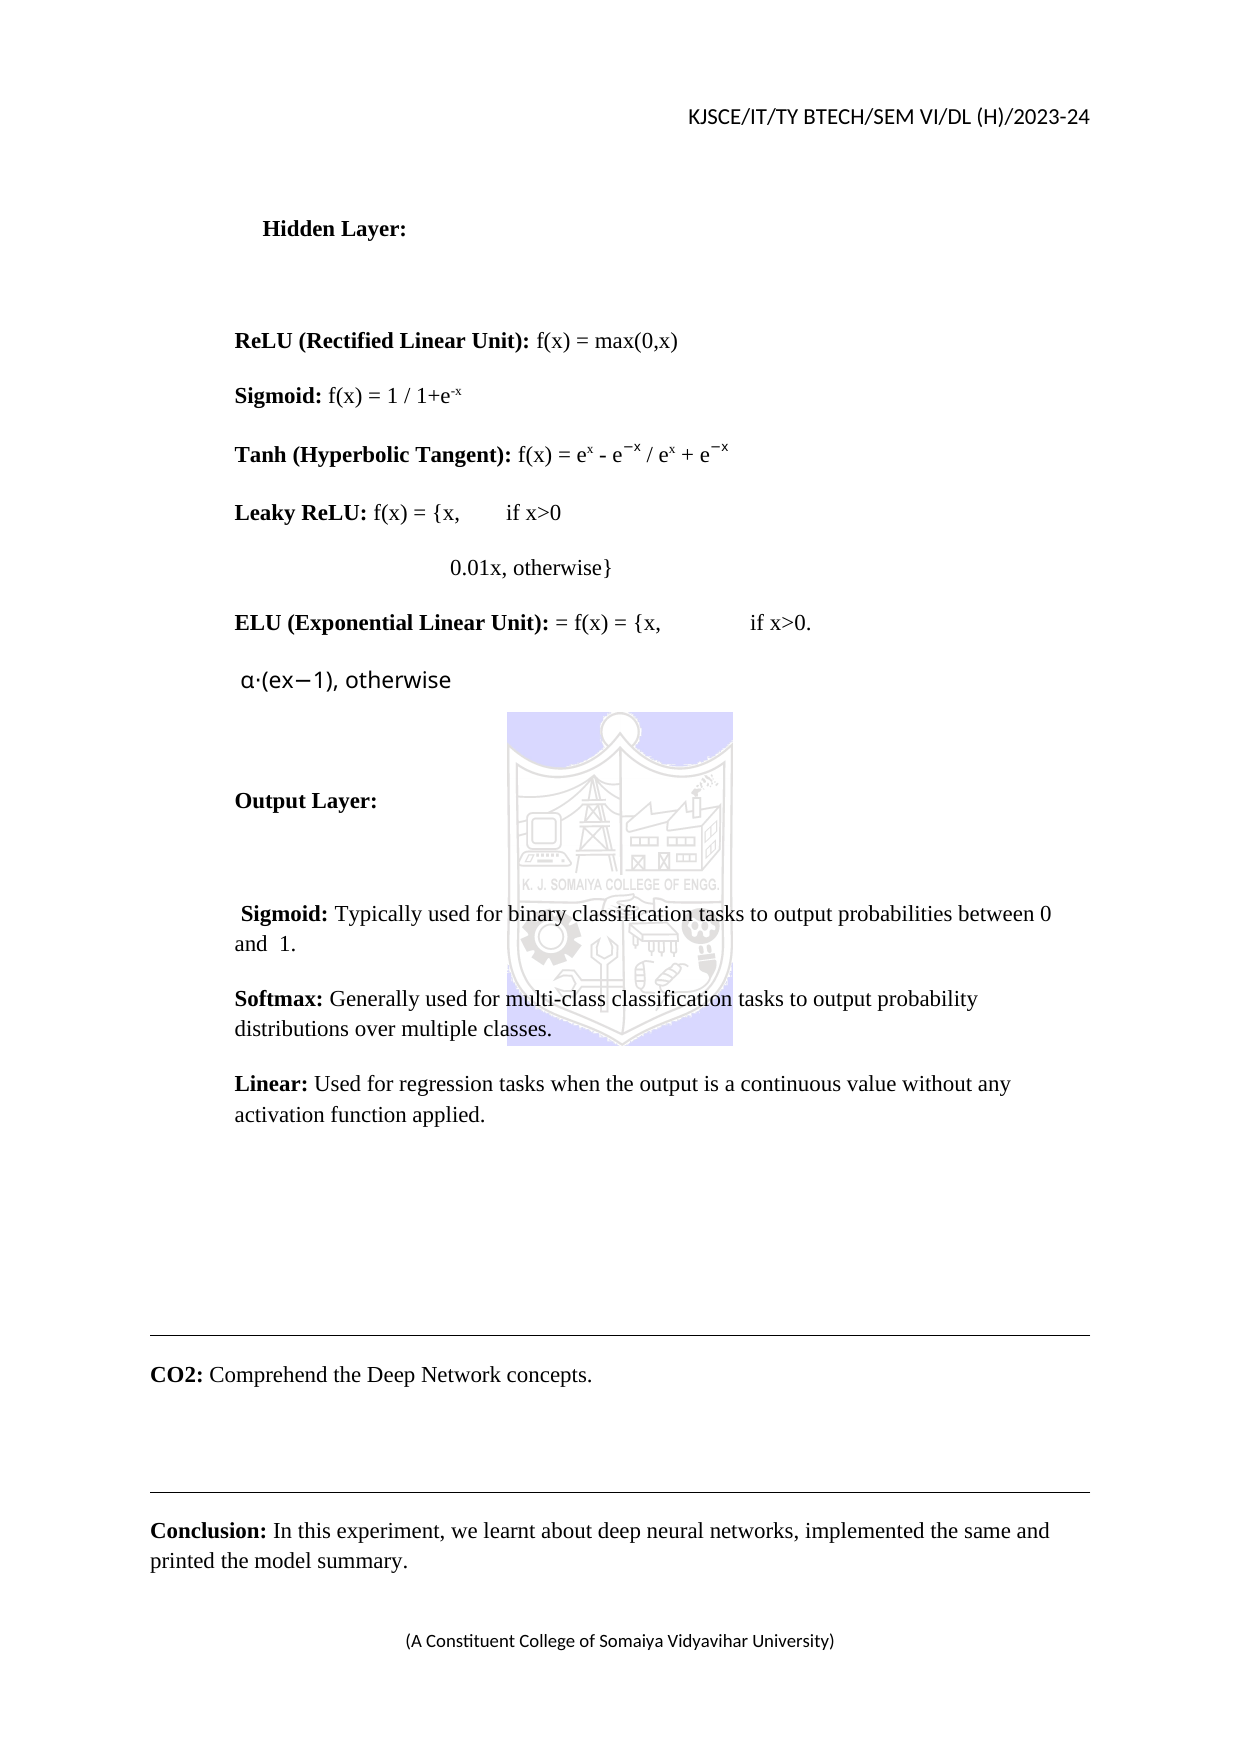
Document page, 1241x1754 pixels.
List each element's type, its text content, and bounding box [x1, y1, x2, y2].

text Conclusion: In this experiment, we learnt about deep neural networks, implemented the same and printed the model summary. [150, 1517, 1090, 1574]
text Tanh (Hyperbolic Tangent): f(x) = ex - e−x / ex + e−x​ [234, 438, 1090, 469]
text Hidden Layer: [150, 215, 1090, 241]
text Output Layer: [234, 787, 1090, 813]
text α⋅(ex−1),​ otherwise​ [234, 664, 1090, 758]
text Sigmoid: Typically used for binary classification tasks to output probabilities between 0 and 1. [206, 899, 1090, 956]
text ELU (Exponential Linear Unit): = f(x) = {x, if x>0. [234, 609, 1090, 636]
text 0.01x, otherwise} [234, 554, 1090, 580]
text CO2: Comprehend the Deep Network concepts. [150, 1361, 1090, 1387]
text Softmax: Generally used for multi-class classification tasks to output probability distributions over multiple classes. [234, 985, 1090, 1042]
text Linear: Used for regression tasks when the output is a continuous value without any activation function applied. [234, 1070, 1090, 1127]
text Sigmoid: f(x) = 1 / 1+e-x [234, 383, 1090, 409]
text Leaky ReLU: f(x) = {x, if x>0 [234, 499, 1090, 525]
text ReLU (Rectified Linear Unit): f(x) = max(0,x) [234, 327, 1090, 354]
